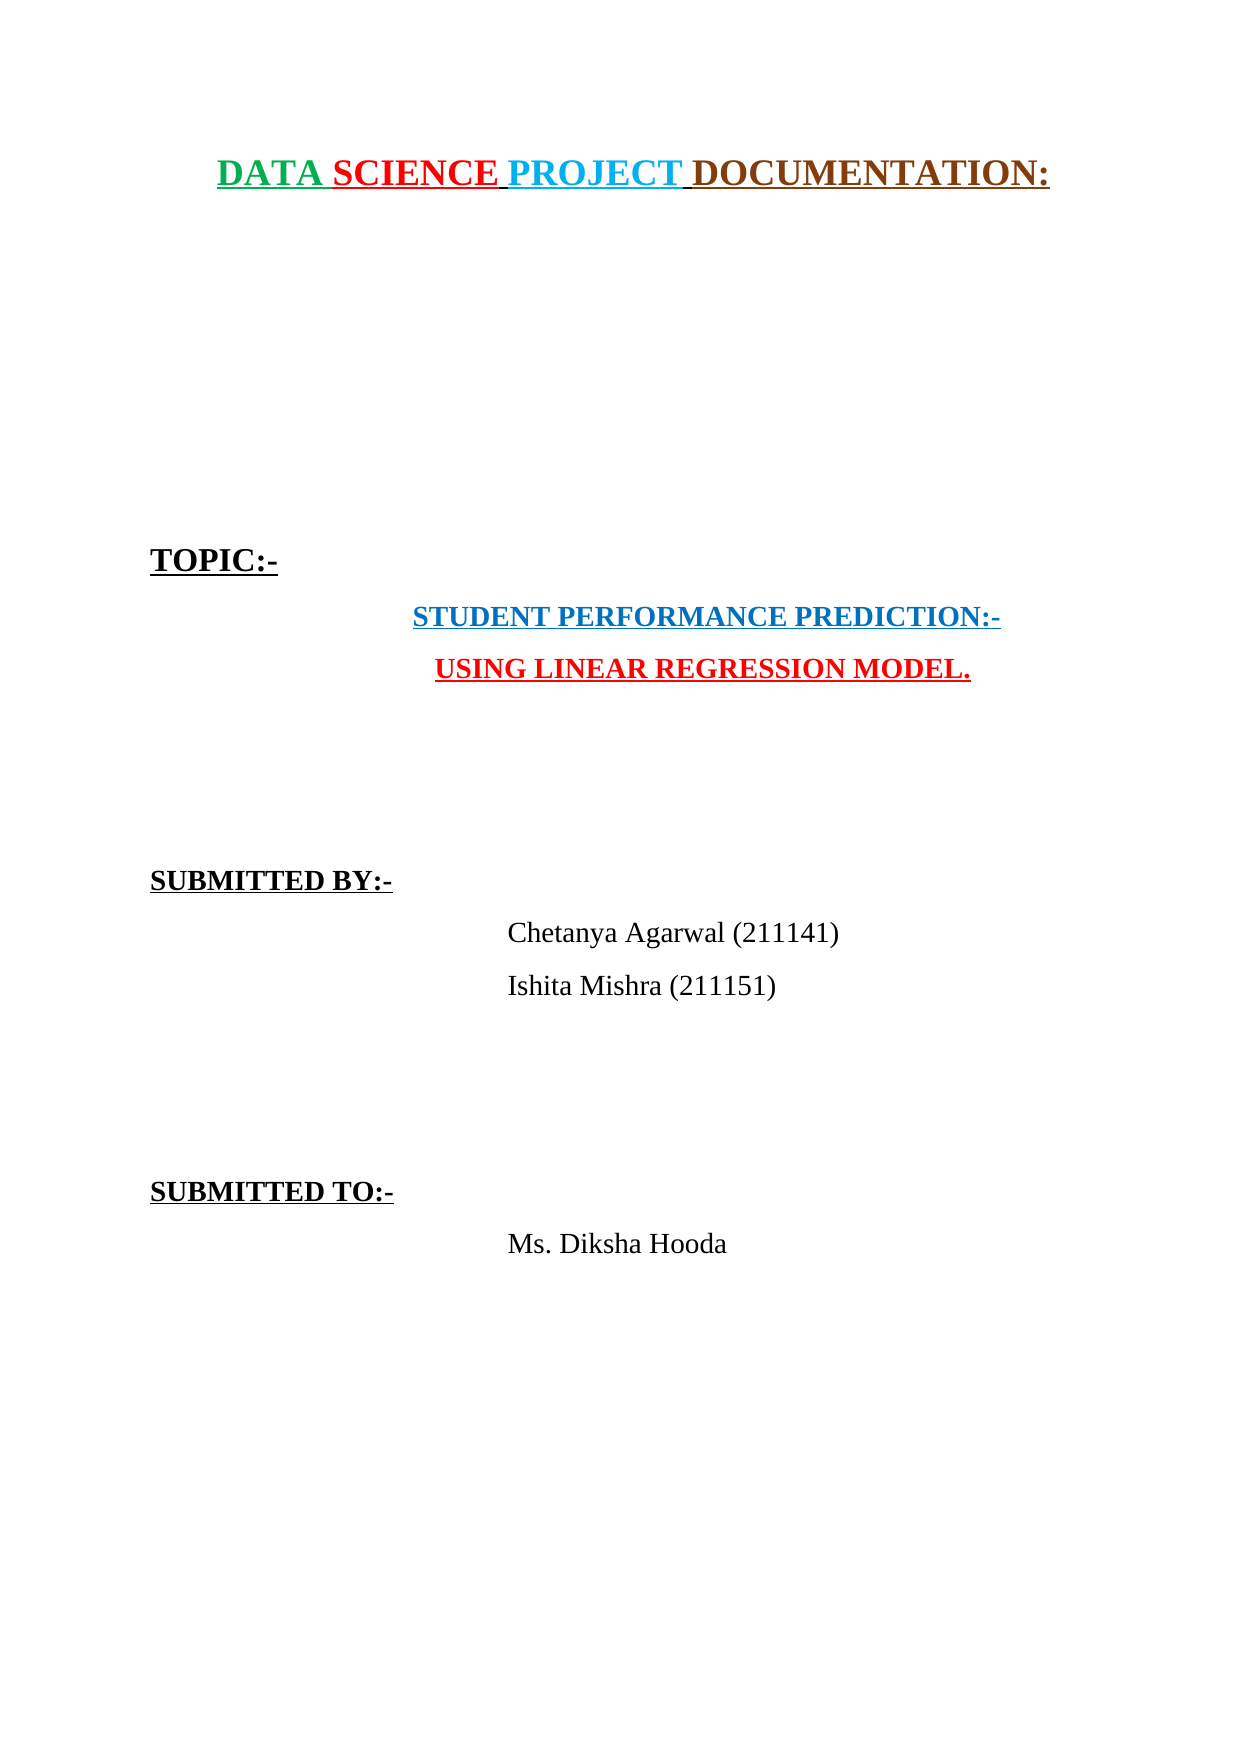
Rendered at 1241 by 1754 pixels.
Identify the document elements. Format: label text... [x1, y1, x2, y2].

text DATA SCIENCE PROJECT DOCUMENTATION: [150, 150, 1090, 193]
text Ishita Mishra (211151) [150, 968, 1090, 1002]
text Chetanya Agarwal (211141) [150, 916, 1090, 949]
text Ms. Diksha Hooda [150, 1226, 1090, 1260]
text USING LINEAR REGRESSION MODEL. [150, 651, 1090, 685]
text SUBMITTED TO:- [150, 1174, 1090, 1207]
text SUBMITTED BY:- [150, 863, 1090, 896]
text TOPIC:- [150, 541, 1090, 579]
text STUDENT PERFORMANCE PREDICTION:- [150, 599, 1090, 632]
